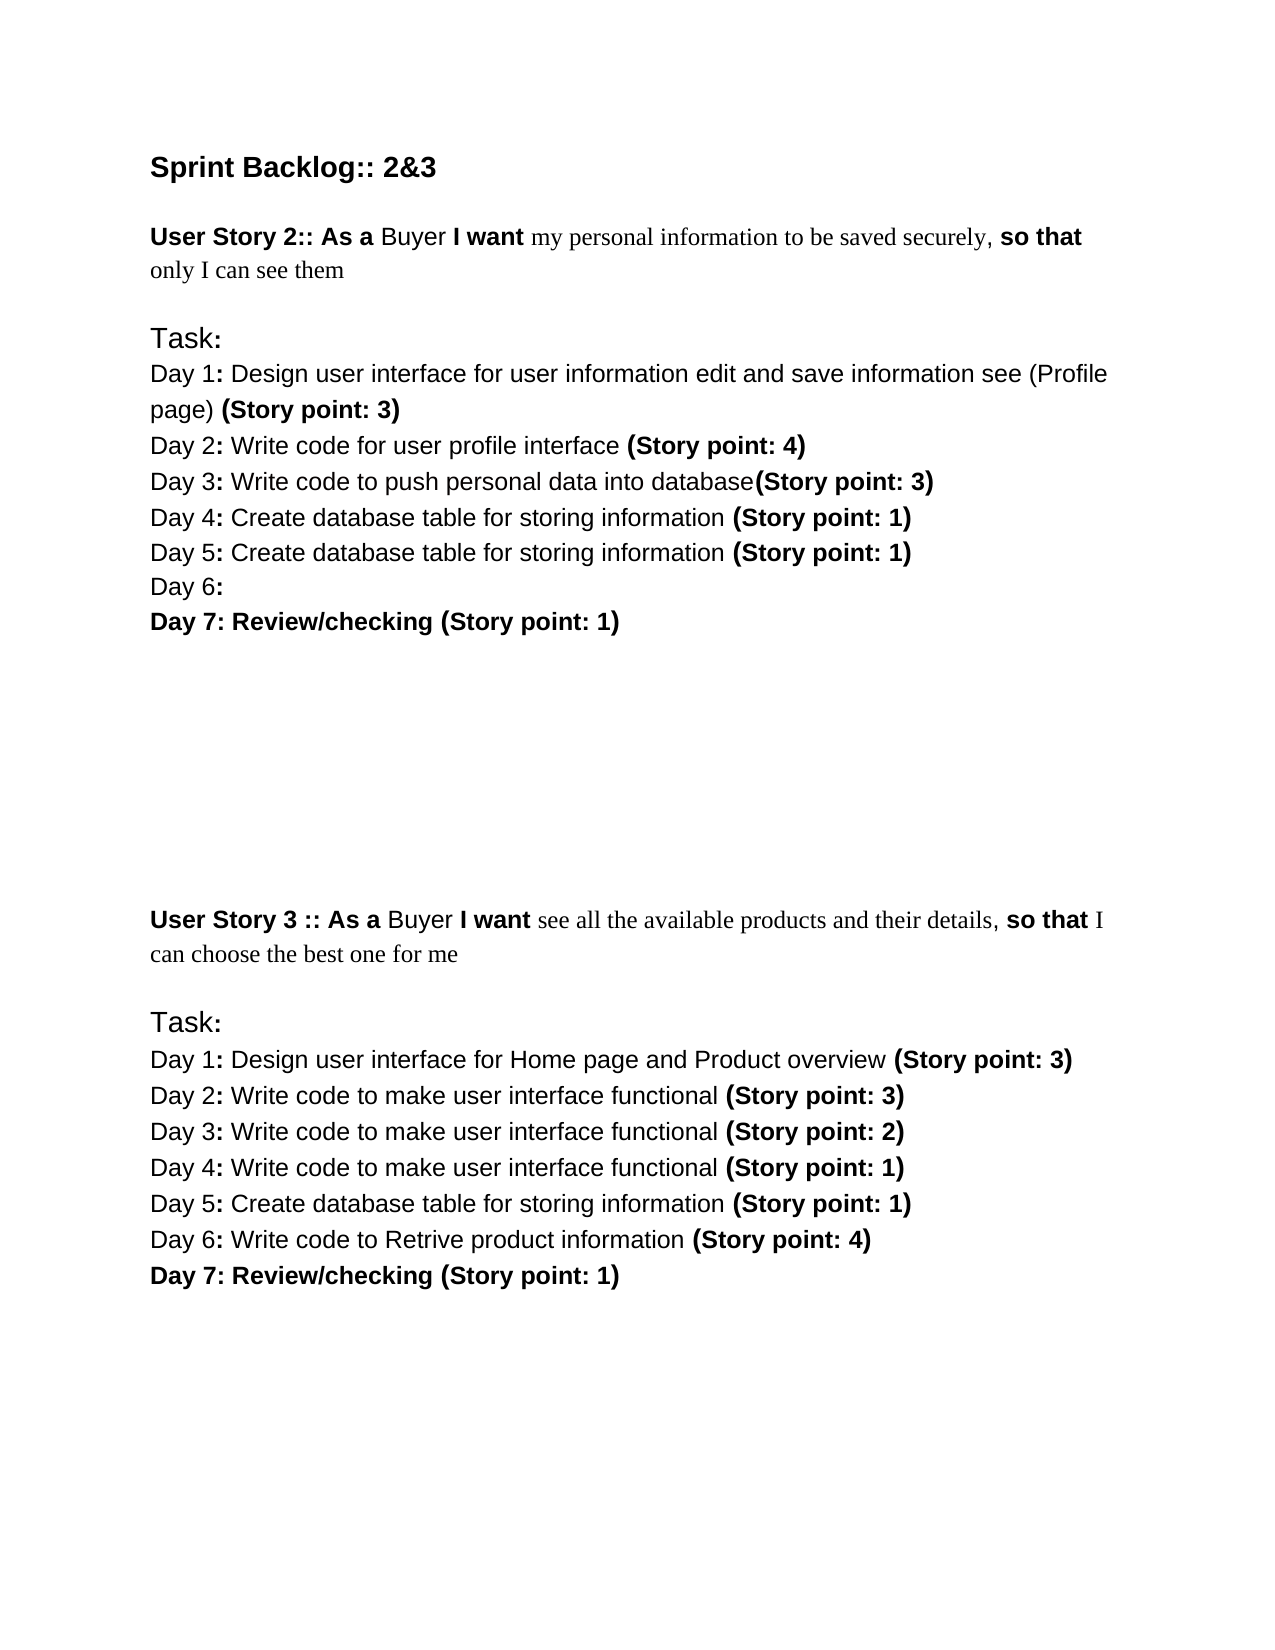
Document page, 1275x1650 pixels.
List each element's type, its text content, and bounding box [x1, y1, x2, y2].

text Day 5: Create database table for storing information (Story point: 1) [150, 536, 1125, 568]
text Day 6: [150, 572, 1125, 601]
text Day 5: Create database table for storing information (Story point: 1) [150, 1187, 1125, 1218]
text Day 2: Write code for user profile interface (Story point: 4) [150, 429, 1125, 460]
text Day 6: Write code to Retrive product information (Story point: 4) [150, 1223, 1125, 1254]
text Day 2: Write code to make user interface functional (Story point: 3) [150, 1079, 1125, 1110]
text Day 4: Write code to make user interface functional (Story point: 1) [150, 1151, 1125, 1182]
text Task: [150, 1005, 1125, 1038]
text Day 7: Review/checking (Story point: 1) [150, 1259, 1125, 1290]
text Day 3: Write code to make user interface functional (Story point: 2) [150, 1115, 1125, 1146]
text Day 3: Write code to push personal data into database(Story point: 3) [150, 464, 1125, 496]
text Day 1: Design user interface for Home page and Product overview (Story point: 3) [150, 1043, 1125, 1074]
text User Story 3 :: As a Buyer I want see all the available products and their details, so that I can choose the best one for me [150, 906, 1125, 967]
text Day 1: Design user interface for user information edit and save information see (Profile page) (Story point: 3) [150, 359, 1125, 424]
text Day 4: Create database table for storing information (Story point: 1) [150, 501, 1125, 532]
text Day 7: Review/checking (Story point: 1) [150, 605, 1125, 637]
text User Story 2:: As a Buyer I want my personal information to be saved securely, so that only I can see them [150, 222, 1125, 283]
text Task: [150, 321, 1125, 354]
text Sprint Backlog:: 2&3 [150, 150, 1125, 183]
